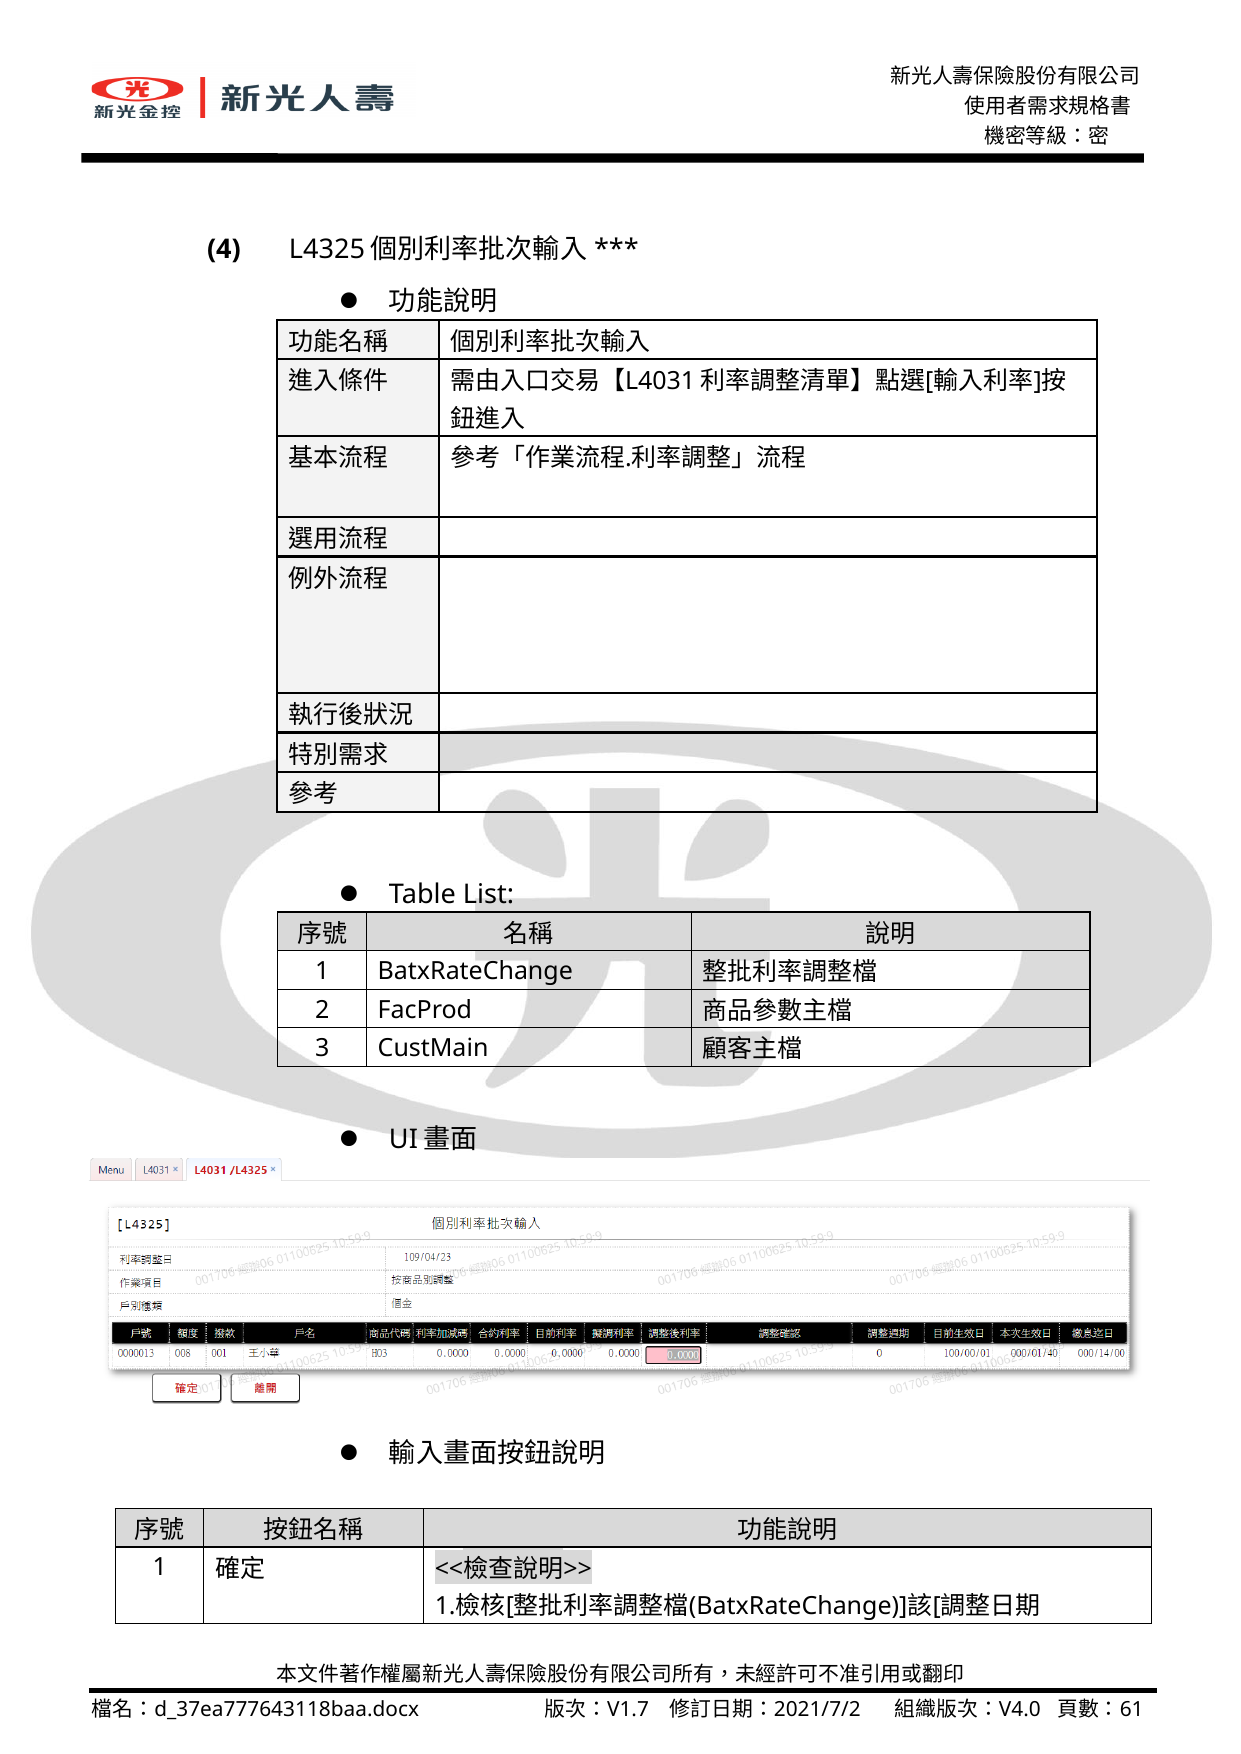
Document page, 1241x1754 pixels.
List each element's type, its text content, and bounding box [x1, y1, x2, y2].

list 功能說明 [339, 279, 1127, 318]
table_cell 進入條件 [278, 360, 438, 435]
table_cell [440, 734, 1096, 771]
table_cell BatxRateChange [367, 951, 691, 988]
table_cell [440, 773, 1096, 811]
table_cell 商品參數主檔 [692, 990, 1089, 1027]
picture [25, 713, 1215, 1416]
table_cell CustMain [367, 1028, 691, 1066]
table_header 個別利率批次輸入 [440, 321, 1096, 358]
table_cell FacProd [367, 990, 691, 1027]
table_cell 1 [116, 1548, 203, 1622]
table_cell 參考「作業流程.利率調整」流程 [440, 437, 1096, 516]
list 輸入畫面按鈕說明 [339, 1431, 1127, 1470]
table_header 序號 [116, 1509, 203, 1546]
table_cell 2 [278, 990, 366, 1027]
table_header 序號 [278, 913, 366, 950]
table_header 功能名稱 [278, 321, 438, 358]
table_cell 執行後狀況 [278, 694, 438, 731]
table_cell 整批利率調整檔 [692, 951, 1089, 988]
list UI畫面 [339, 1117, 1127, 1156]
list L4325個別利率批次輸入 *** [89, 230, 1152, 267]
table_cell 例外流程 [278, 558, 438, 692]
table_cell 3 [278, 1028, 366, 1066]
table_cell 參考 [278, 773, 438, 811]
table_header 功能說明 [424, 1509, 1151, 1546]
table_cell [440, 558, 1096, 692]
table_cell [440, 518, 1096, 555]
table_header 按鈕名稱 [204, 1509, 423, 1546]
picture [91, 61, 417, 118]
table_cell 選用流程 [278, 518, 438, 555]
table_cell [440, 694, 1096, 731]
table_cell 1 [278, 951, 366, 988]
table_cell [424, 1548, 1151, 1622]
table_cell 確定 [204, 1548, 423, 1622]
table_cell 特別需求 [278, 734, 438, 771]
table_header 名稱 [367, 913, 691, 950]
table_cell 基本流程 [278, 437, 438, 516]
list Table List: [339, 874, 1127, 911]
table_cell 需由入口交易【L4031利率調整清單】點選[輸入利率]按鈕進入 [440, 360, 1096, 435]
table_header 說明 [692, 913, 1089, 950]
table_cell 顧客主檔 [692, 1028, 1089, 1066]
